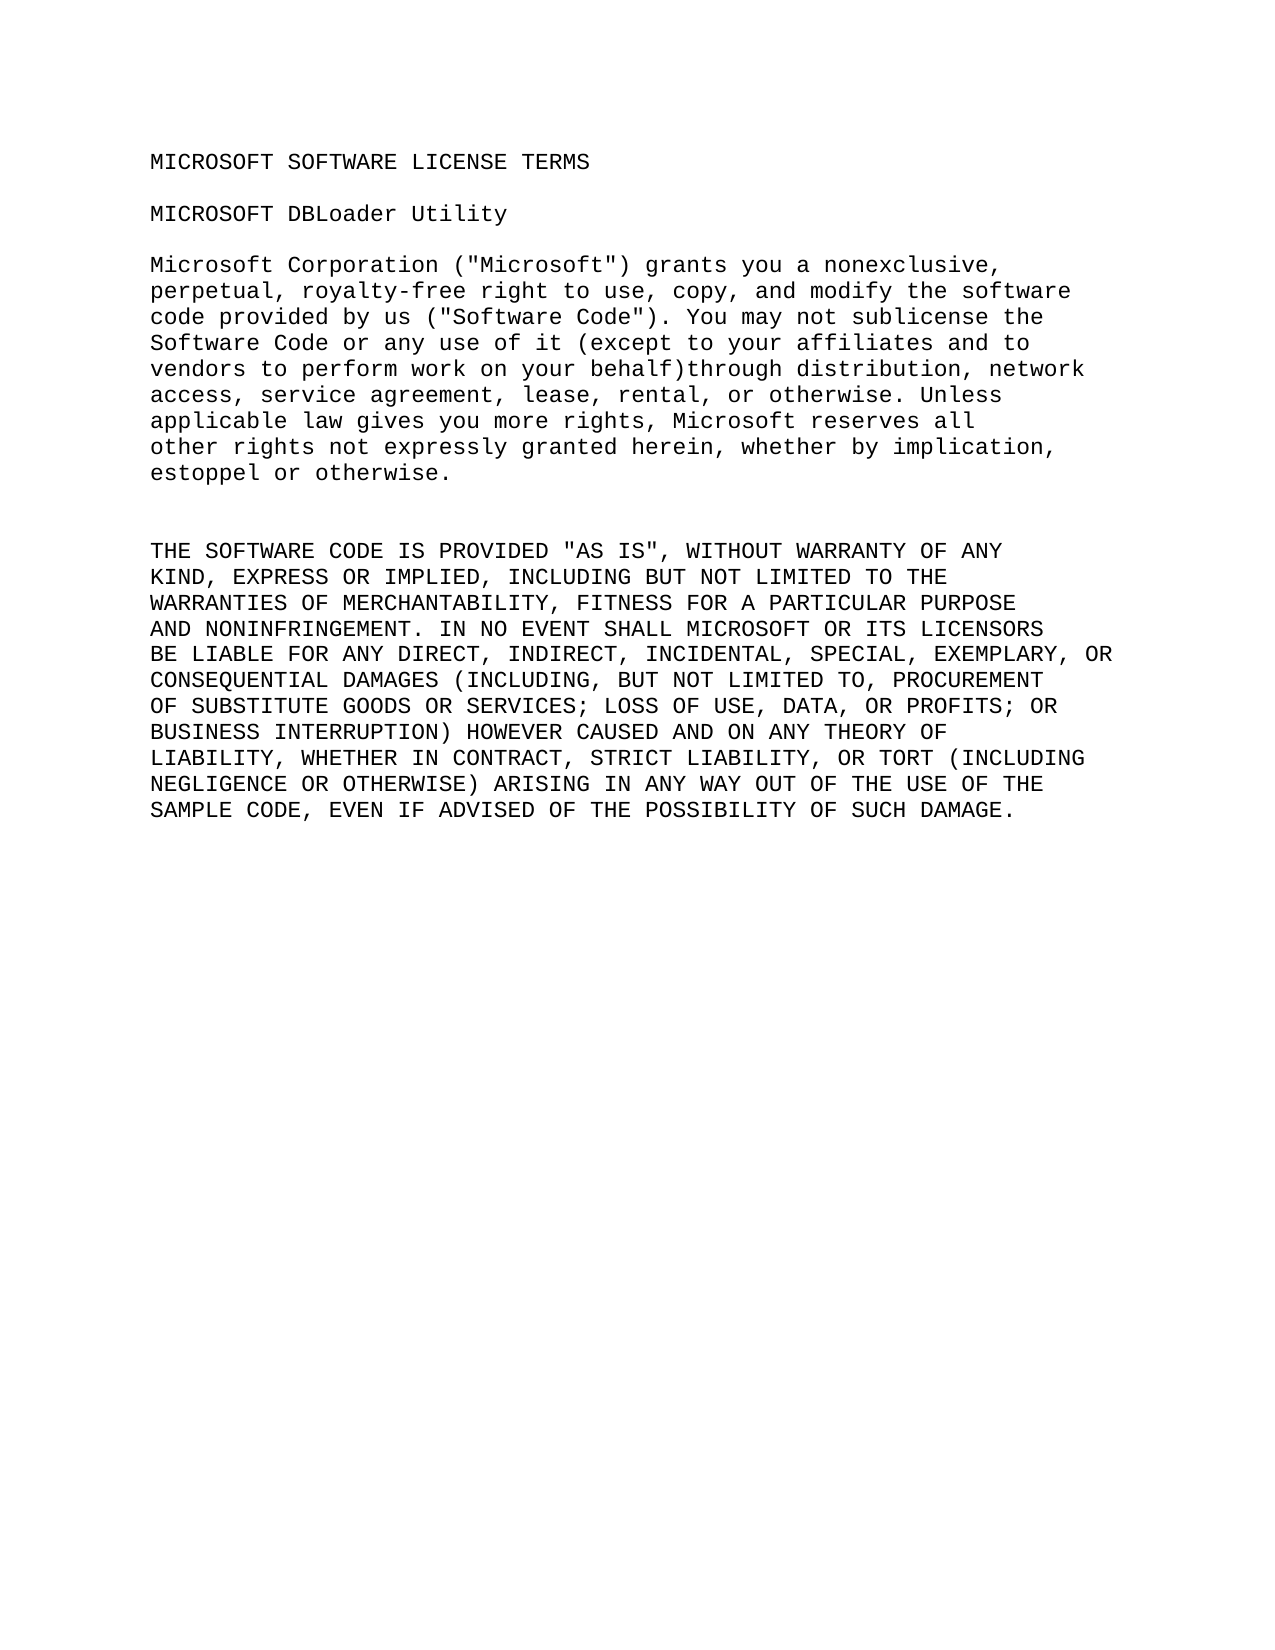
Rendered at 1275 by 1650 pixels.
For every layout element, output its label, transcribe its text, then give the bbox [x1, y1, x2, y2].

text OF SUBSTITUTE GOODS OR SERVICES; LOSS OF USE, DATA, OR PROFITS; OR [150, 695, 1125, 721]
text Microsoft Corporation ("Microsoft") grants you a nonexclusive, perpetual, royalty-free right to use, copy, and modify the software code provided by us ("Software Code"). You may not sublicense the Software Code or any use of it (except to your affiliates and to vendors to perform work on your behalf)through distribution, network access, service agreement, lease, rental, or otherwise. Unless applicable law gives you more rights, Microsoft reserves all [150, 254, 1125, 435]
text MICROSOFT SOFTWARE LICENSE TERMS [150, 150, 1125, 176]
text CONSEQUENTIAL DAMAGES (INCLUDING, BUT NOT LIMITED TO, PROCUREMENT [150, 669, 1125, 695]
text BE LIABLE FOR ANY DIRECT, INDIRECT, INCIDENTAL, SPECIAL, EXEMPLARY, OR [150, 643, 1125, 669]
text MICROSOFT DBLoader Utility [150, 202, 1125, 228]
text BUSINESS INTERRUPTION) HOWEVER CAUSED AND ON ANY THEORY OF [150, 721, 1125, 747]
text SAMPLE CODE, EVEN IF ADVISED OF THE POSSIBILITY OF SUCH DAMAGE. [150, 798, 1125, 824]
text AND NONINFRINGEMENT. IN NO EVENT SHALL MICROSOFT OR ITS LICENSORS [150, 617, 1125, 643]
text KIND, EXPRESS OR IMPLIED, INCLUDING BUT NOT LIMITED TO THE [150, 565, 1125, 591]
text THE SOFTWARE CODE IS PROVIDED "AS IS", WITHOUT WARRANTY OF ANY [150, 539, 1125, 565]
text WARRANTIES OF MERCHANTABILITY, FITNESS FOR A PARTICULAR PURPOSE [150, 591, 1125, 617]
text NEGLIGENCE OR OTHERWISE) ARISING IN ANY WAY OUT OF THE USE OF THE [150, 772, 1125, 798]
text LIABILITY, WHETHER IN CONTRACT, STRICT LIABILITY, OR TORT (INCLUDING [150, 747, 1125, 772]
text other rights not expressly granted herein, whether by implication, estoppel or otherwise. [150, 435, 1125, 487]
